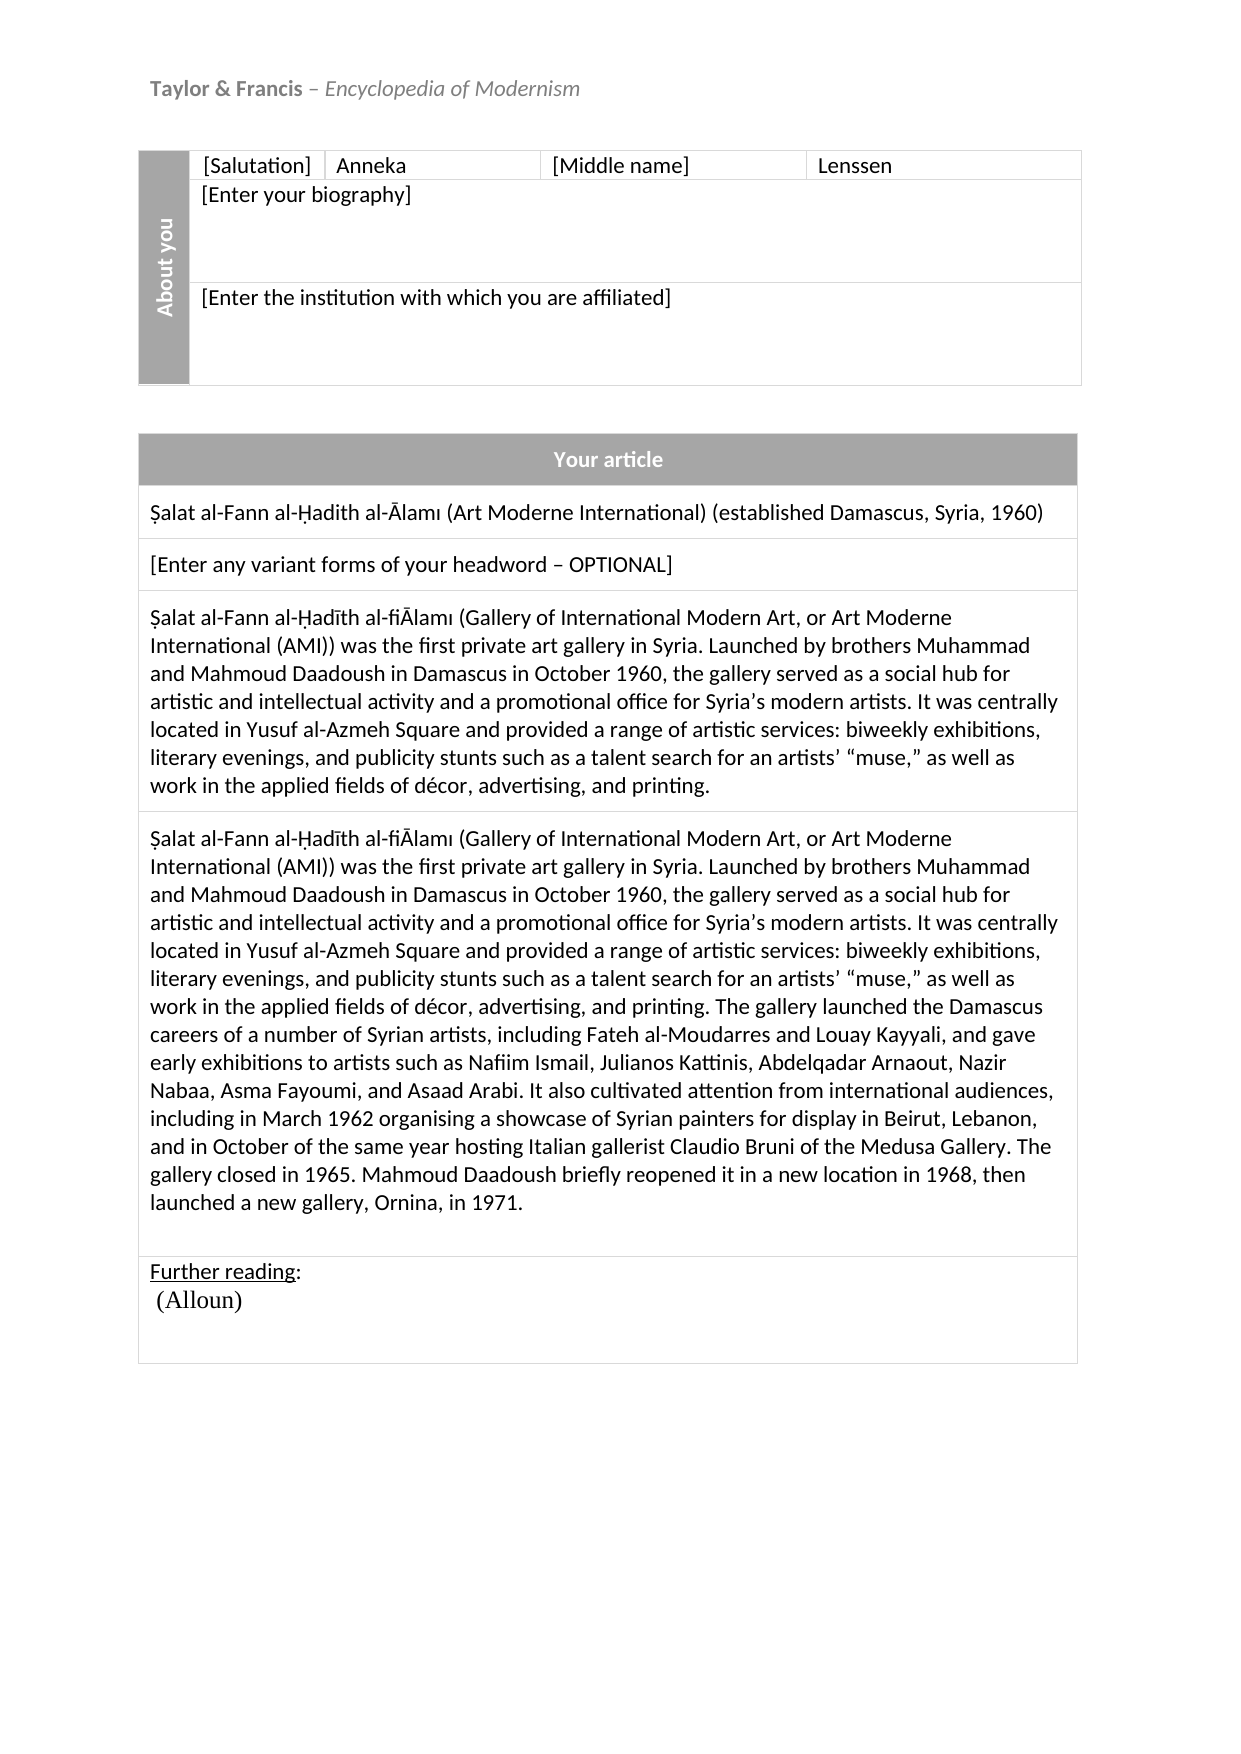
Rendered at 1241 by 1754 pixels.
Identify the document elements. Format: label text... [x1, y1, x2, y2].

table_header About you [139, 151, 189, 384]
table_header Your article [139, 434, 1077, 485]
table_cell Further reading: [139, 1257, 1077, 1362]
